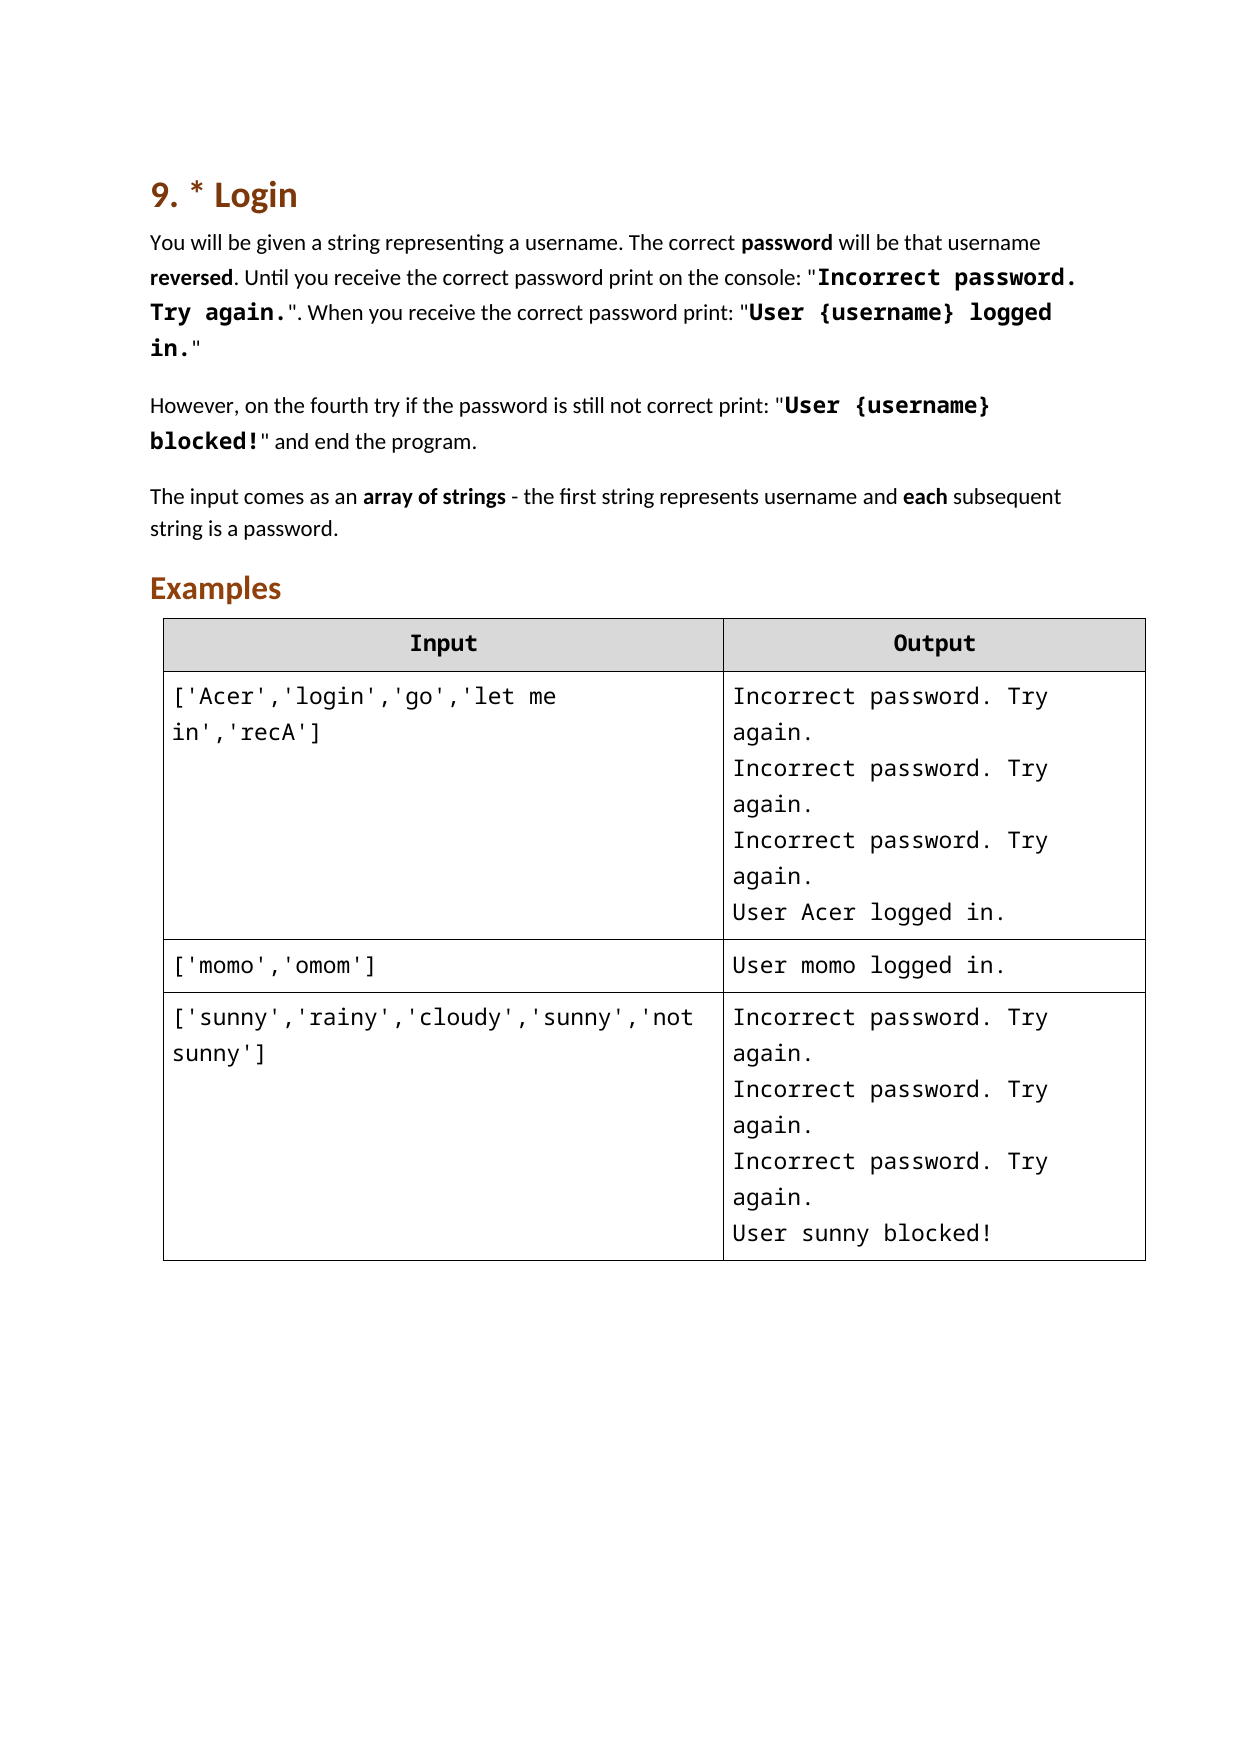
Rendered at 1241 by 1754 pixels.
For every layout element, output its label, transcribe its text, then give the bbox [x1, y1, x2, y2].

subtitle Examples [150, 567, 1090, 608]
table_cell ['sunny','rainy','cloudy','sunny','not sunny'] [164, 993, 723, 1260]
text However, on the fourth try if the password is still not correct print: "User {username} blocked!" and end the program. [150, 389, 1090, 456]
text The input comes as an array of strings - the first string represents username and each subsequent string is a password. [150, 482, 1090, 542]
table_cell ['Acer','login','go','let me in','recA'] [164, 672, 723, 939]
table_cell Incorrect password. Try again. Incorrect password. Try again. Incorrect password. Try again. User sunny blocked! [724, 993, 1145, 1260]
subtitle * Login [150, 171, 1090, 217]
table_header Input [164, 619, 723, 671]
table_header Output [724, 619, 1145, 671]
table_cell Incorrect password. Try again. Incorrect password. Try again. Incorrect password. Try again. User Acer logged in. [724, 672, 1145, 939]
text You will be given a string representing a username. The correct password will be that username reversed. Until you receive the correct password print on the console: "Incorrect password. Try again.". When you receive the correct password print: "User {username} logged in." [150, 228, 1090, 363]
table_cell User momo logged in. [724, 940, 1145, 992]
table_cell ['momo','omom'] [164, 940, 723, 992]
